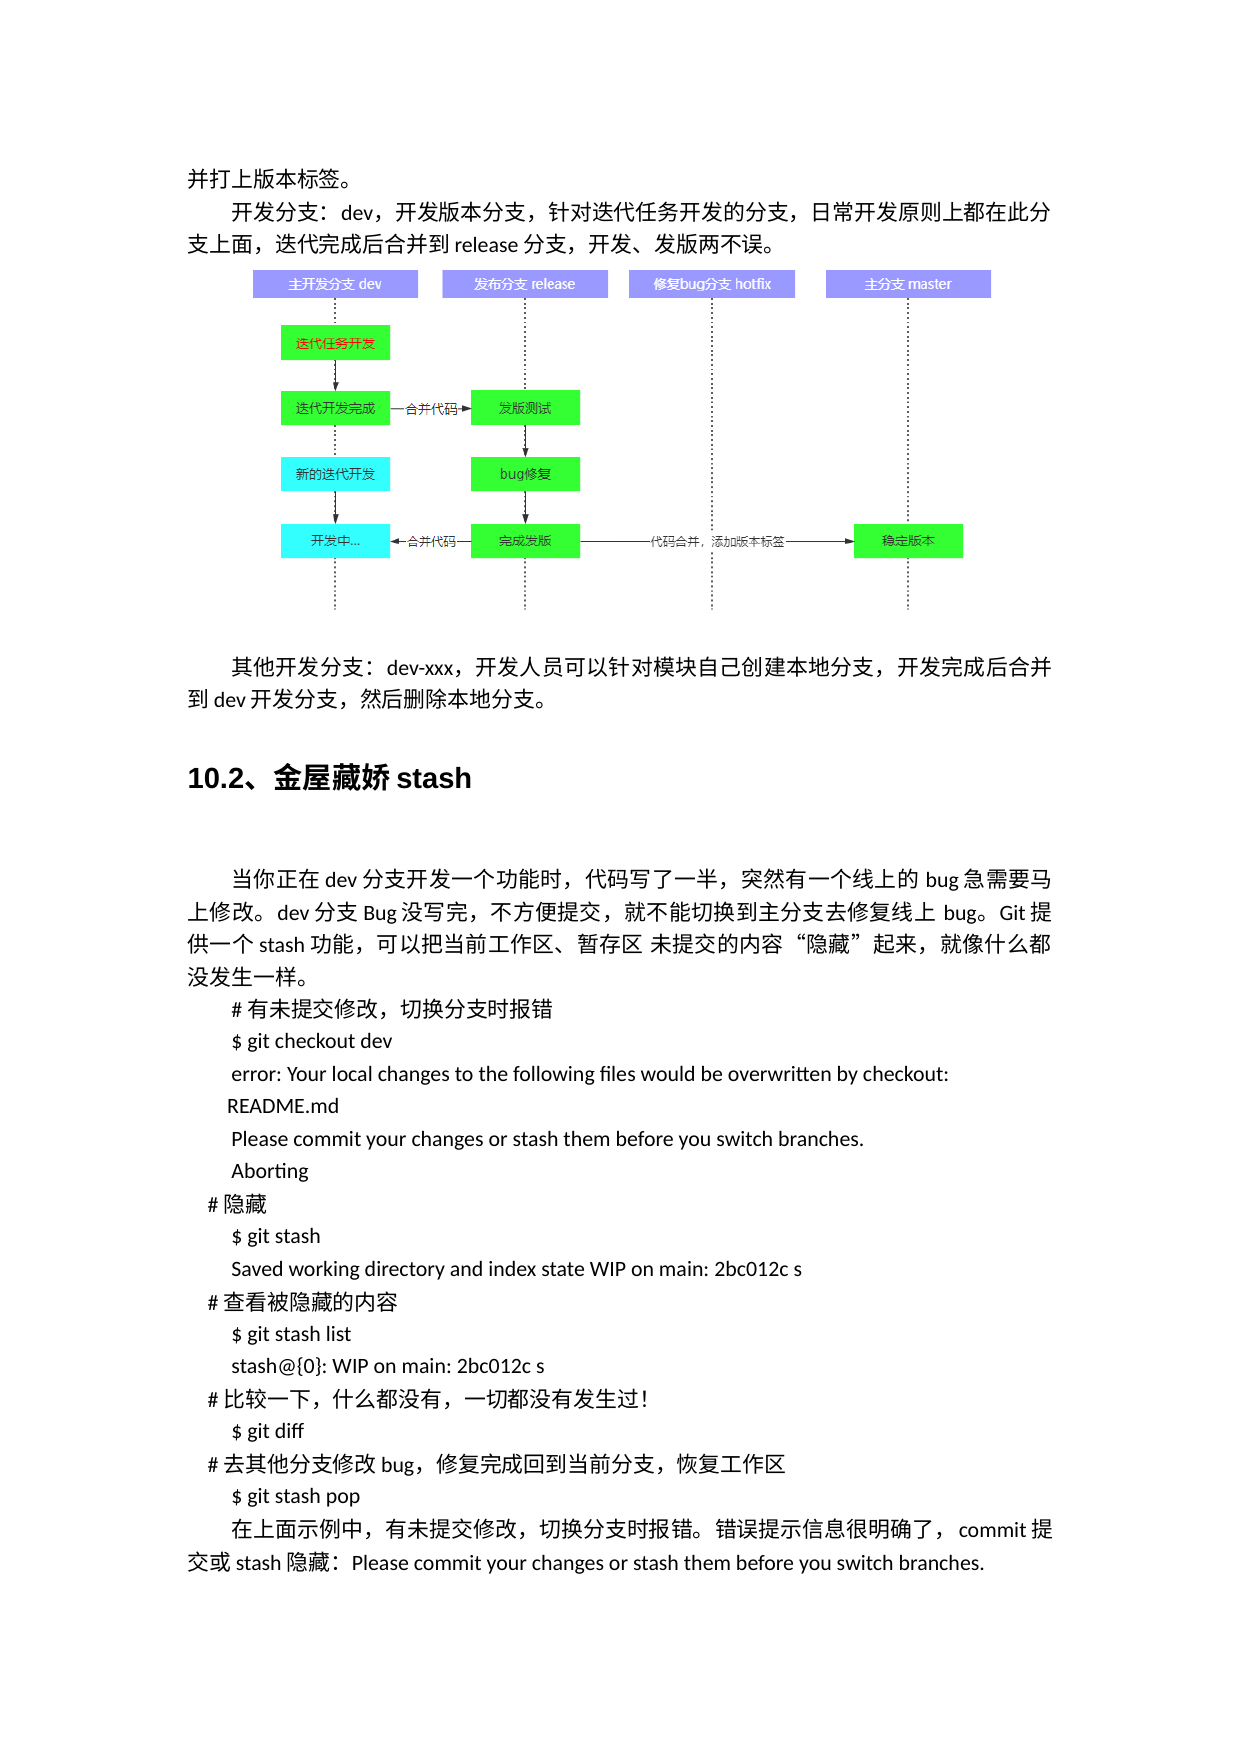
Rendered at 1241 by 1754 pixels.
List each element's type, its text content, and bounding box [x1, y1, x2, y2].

text # 隐藏 [187, 1187, 1053, 1219]
text # 比较一下，什么都没有，一切都没有发生过！ [187, 1382, 1053, 1414]
picture [241, 259, 999, 623]
text 其他开发分支：dev-xxx，开发人员可以针对模块自己创建本地分支，开发完成后合并到dev开发分支，然后删除本地分支。 [187, 649, 1053, 714]
text # 有未提交修改，切换分支时报错 [187, 992, 1053, 1024]
text $ git stash [187, 1219, 1053, 1252]
text 当你正在dev分支开发一个功能时，代码写了一半，突然有一个线上的bug急需要马上修改。dev分支Bug没写完，不方便提交，就不能切换到主分支去修复线上bug。Git提供一个stash功能，可以把当前工作区、暂存区 未提交的内容“隐藏”起来，就像什么都没发生一样。 [187, 862, 1053, 992]
text Saved working directory and index state WIP on main: 2bc012c s [187, 1252, 1053, 1284]
text 在上面示例中，有未提交修改，切换分支时报错。错误提示信息很明确了，commit提交或stash隐藏：Please commit your changes or stash them before you switch branches. [187, 1512, 1053, 1577]
text 开发分支：dev，开发版本分支，针对迭代任务开发的分支，日常开发原则上都在此分支上面，迭代完成后合并到release分支，开发、发版两不误。 [187, 194, 1053, 259]
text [187, 162, 1053, 194]
text # 查看被隐藏的内容 [187, 1284, 1053, 1317]
text $ git stash pop [187, 1479, 1053, 1512]
text $ git stash list [187, 1317, 1053, 1349]
text error: Your local changes to the following files would be overwritten by checkout: [187, 1057, 1053, 1089]
text Please commit your changes or stash them before you switch branches. [187, 1122, 1053, 1154]
text README.md [187, 1089, 1053, 1122]
text stash@{0}: WIP on main: 2bc012c s [187, 1349, 1053, 1382]
text $ git diff [187, 1414, 1053, 1447]
text # 去其他分支修改bug，修复完成回到当前分支，恢复工作区 [187, 1447, 1053, 1479]
text Aborting [187, 1154, 1053, 1187]
text $ git checkout dev [187, 1024, 1053, 1057]
subtitle 10.2、金屋藏娇stash [187, 744, 1053, 809]
